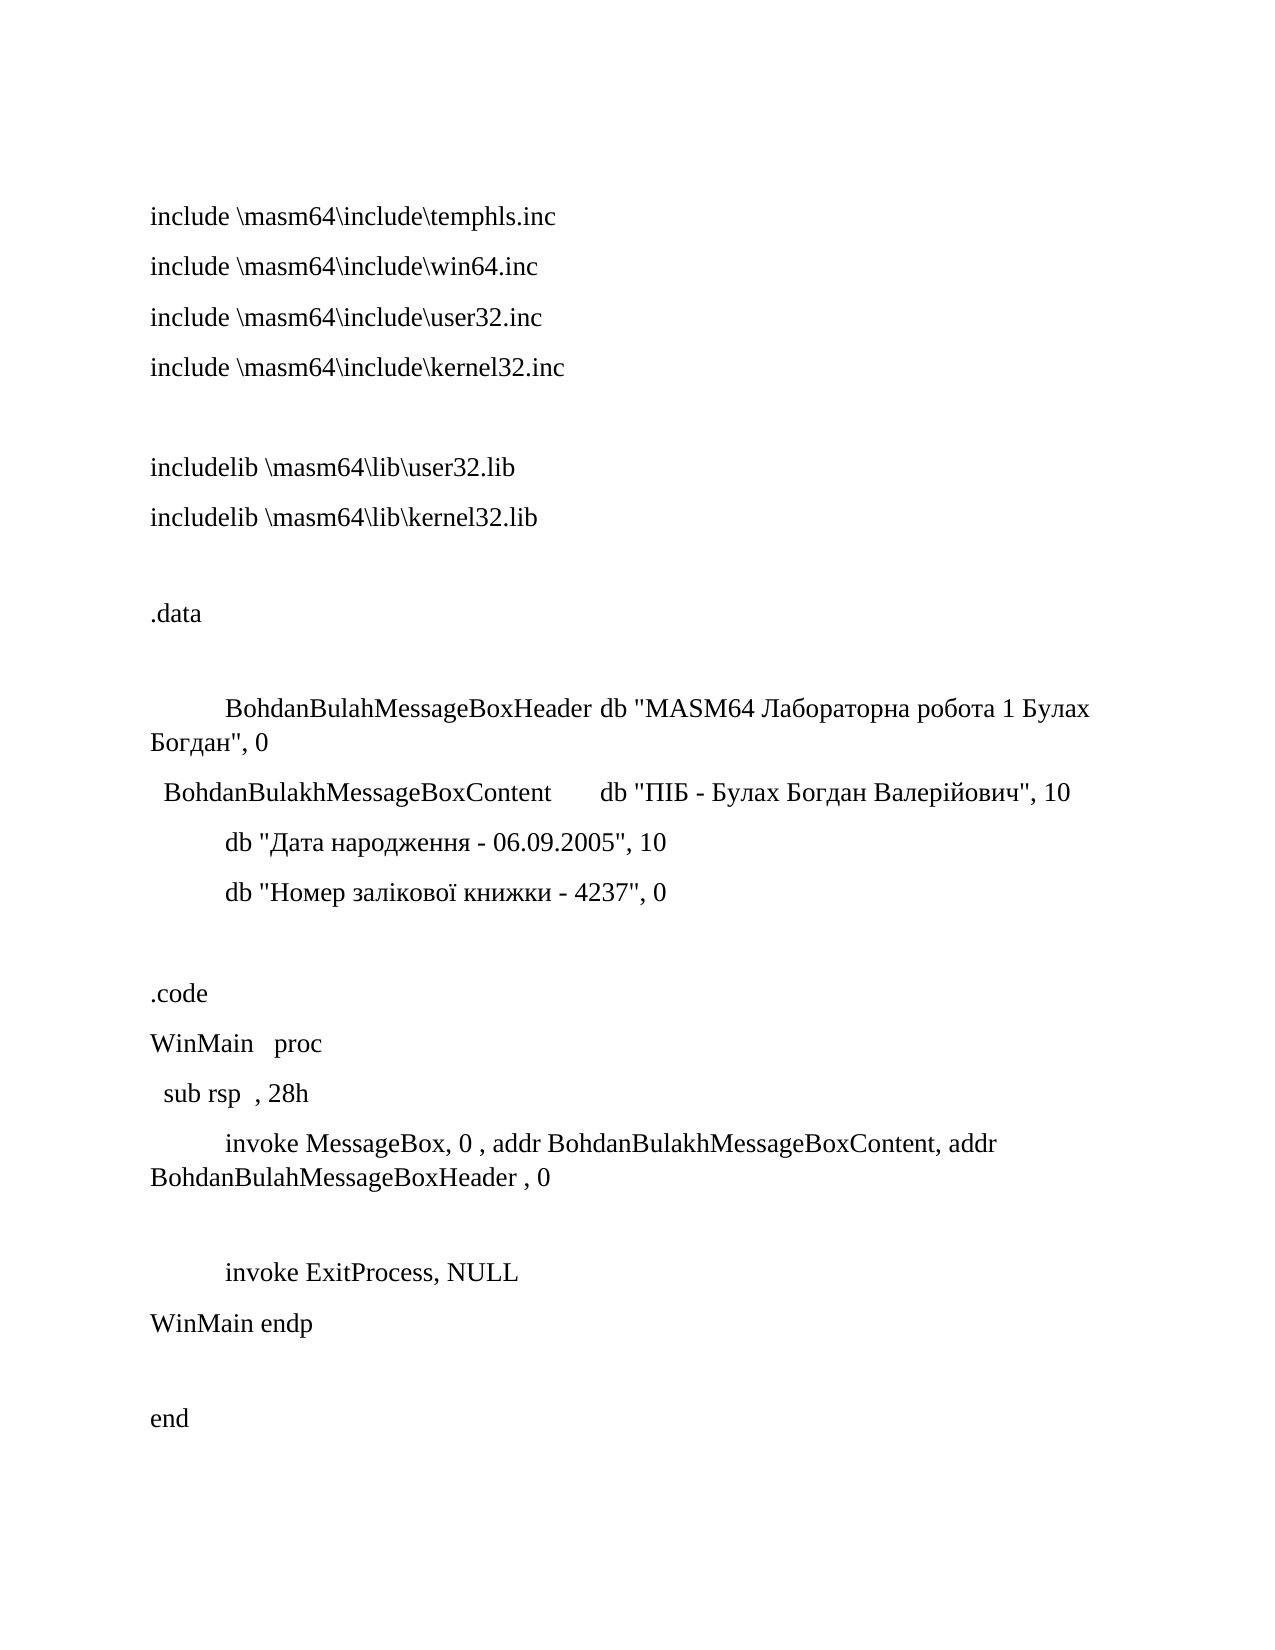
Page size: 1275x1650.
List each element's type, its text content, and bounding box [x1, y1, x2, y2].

text end [150, 1402, 1125, 1433]
text sub rsp , 28h [150, 1077, 1125, 1108]
text db "Дата народження - 06.09.2005", 10 [150, 826, 1125, 857]
text include \masm64\include\user32.inc [150, 301, 1125, 332]
text include \masm64\include\kernel32.inc [150, 351, 1125, 382]
text include \masm64\include\temphls.inc [150, 200, 1125, 231]
text BohdanBulakhMessageBoxContent db "ПІБ - Булах Богдан Валерійович", 10 [150, 776, 1125, 807]
text .code [150, 977, 1125, 1008]
text BohdanBulahMessageBoxHeader db "MASM64 Лабораторна робота 1 Булах Богдан", 0 [150, 692, 1125, 757]
text includelib \masm64\lib\kernel32.lib [150, 501, 1125, 533]
text WinMain proc [150, 1027, 1125, 1058]
text WinMain endp [150, 1307, 1125, 1338]
text include \masm64\include\win64.inc [150, 250, 1125, 282]
text includelib \masm64\lib\user32.lib [150, 451, 1125, 482]
text invoke MessageBox, 0 , addr BohdanBulakhMessageBoxContent, addr BohdanBulahMessageBoxHeader , 0 [150, 1127, 1125, 1192]
text db "Номер залікової книжки - 4237", 0 [150, 876, 1125, 907]
text .data [150, 597, 1125, 628]
text invoke ExitProcess, NULL [150, 1256, 1125, 1288]
